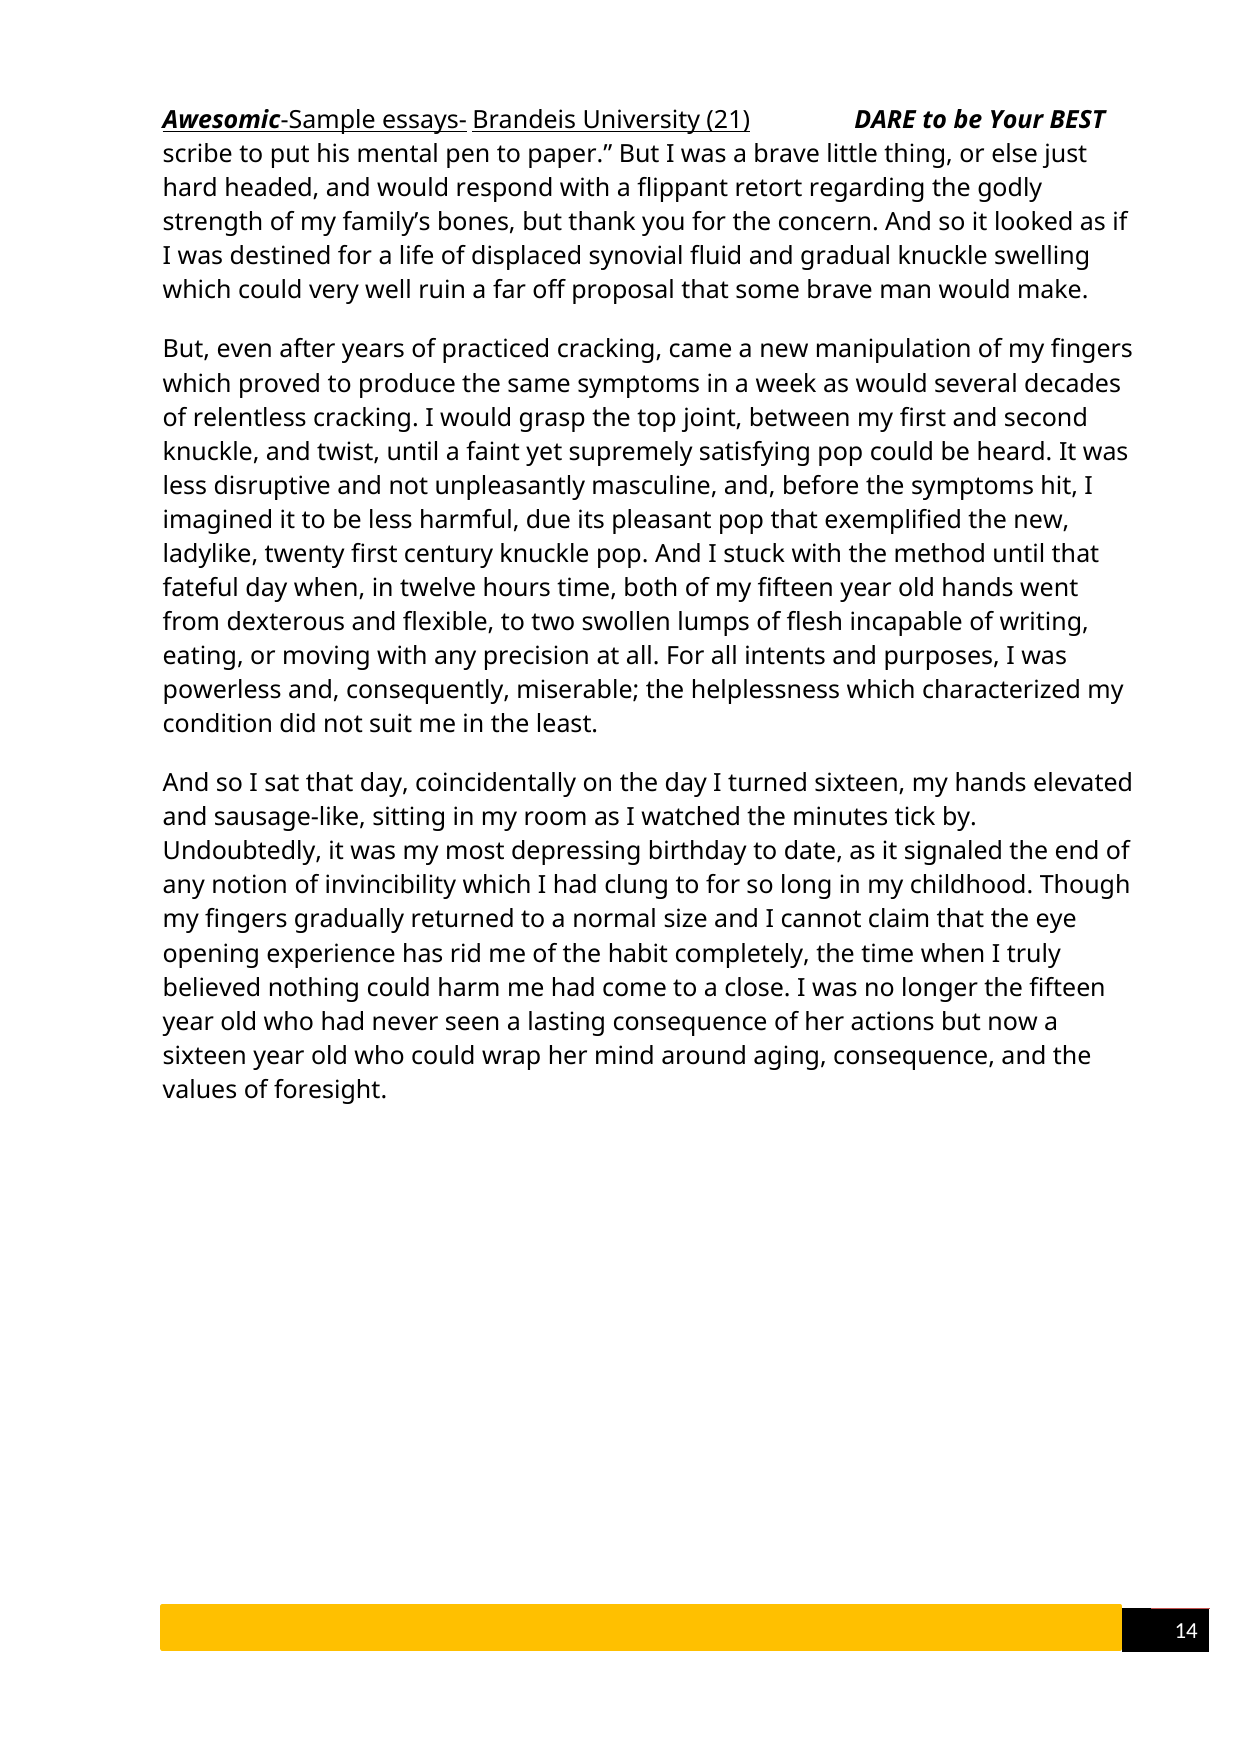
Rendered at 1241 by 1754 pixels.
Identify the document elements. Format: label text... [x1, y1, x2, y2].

text But, even after years of practiced cracking, came a new manipulation of my fingers which proved to produce the same symptoms in a week as would several decades of relentless cracking. I would grasp the top joint, between my first and second knuckle, and twist, until a faint yet supremely satisfying pop could be heard. It was less disruptive and not unpleasantly masculine, and, before the symptoms hit, I imagined it to be less harmful, due its pleasant pop that exemplified the new, ladylike, twenty first century knuckle pop. And I stuck with the method until that fateful day when, in twelve hours time, both of my fifteen year old hands went from dexterous and flexible, to two swollen lumps of flesh incapable of writing, eating, or moving with any precision at all. For all intents and purposes, I was powerless and, consequently, miserable; the helplessness which characterized my condition did not suit me in the least. [162, 331, 1137, 740]
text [162, 136, 1137, 306]
text And so I sat that day, coincidentally on the day I turned sixteen, my hands elevated and sausage-like, sitting in my room as I watched the minutes tick by. Undoubtedly, it was my most depressing birthday to date, as it signaled the end of any notion of invincibility which I had clung to for so long in my childhood. Though my fingers gradually returned to a normal size and I cannot claim that the eye opening experience has rid me of the habit completely, the time when I truly believed nothing could harm me had come to a close. I was no longer the fifteen year old who had never seen a lasting consequence of her actions but now a sixteen year old who could wrap her mind around aging, consequence, and the values of foresight. [162, 765, 1137, 1106]
